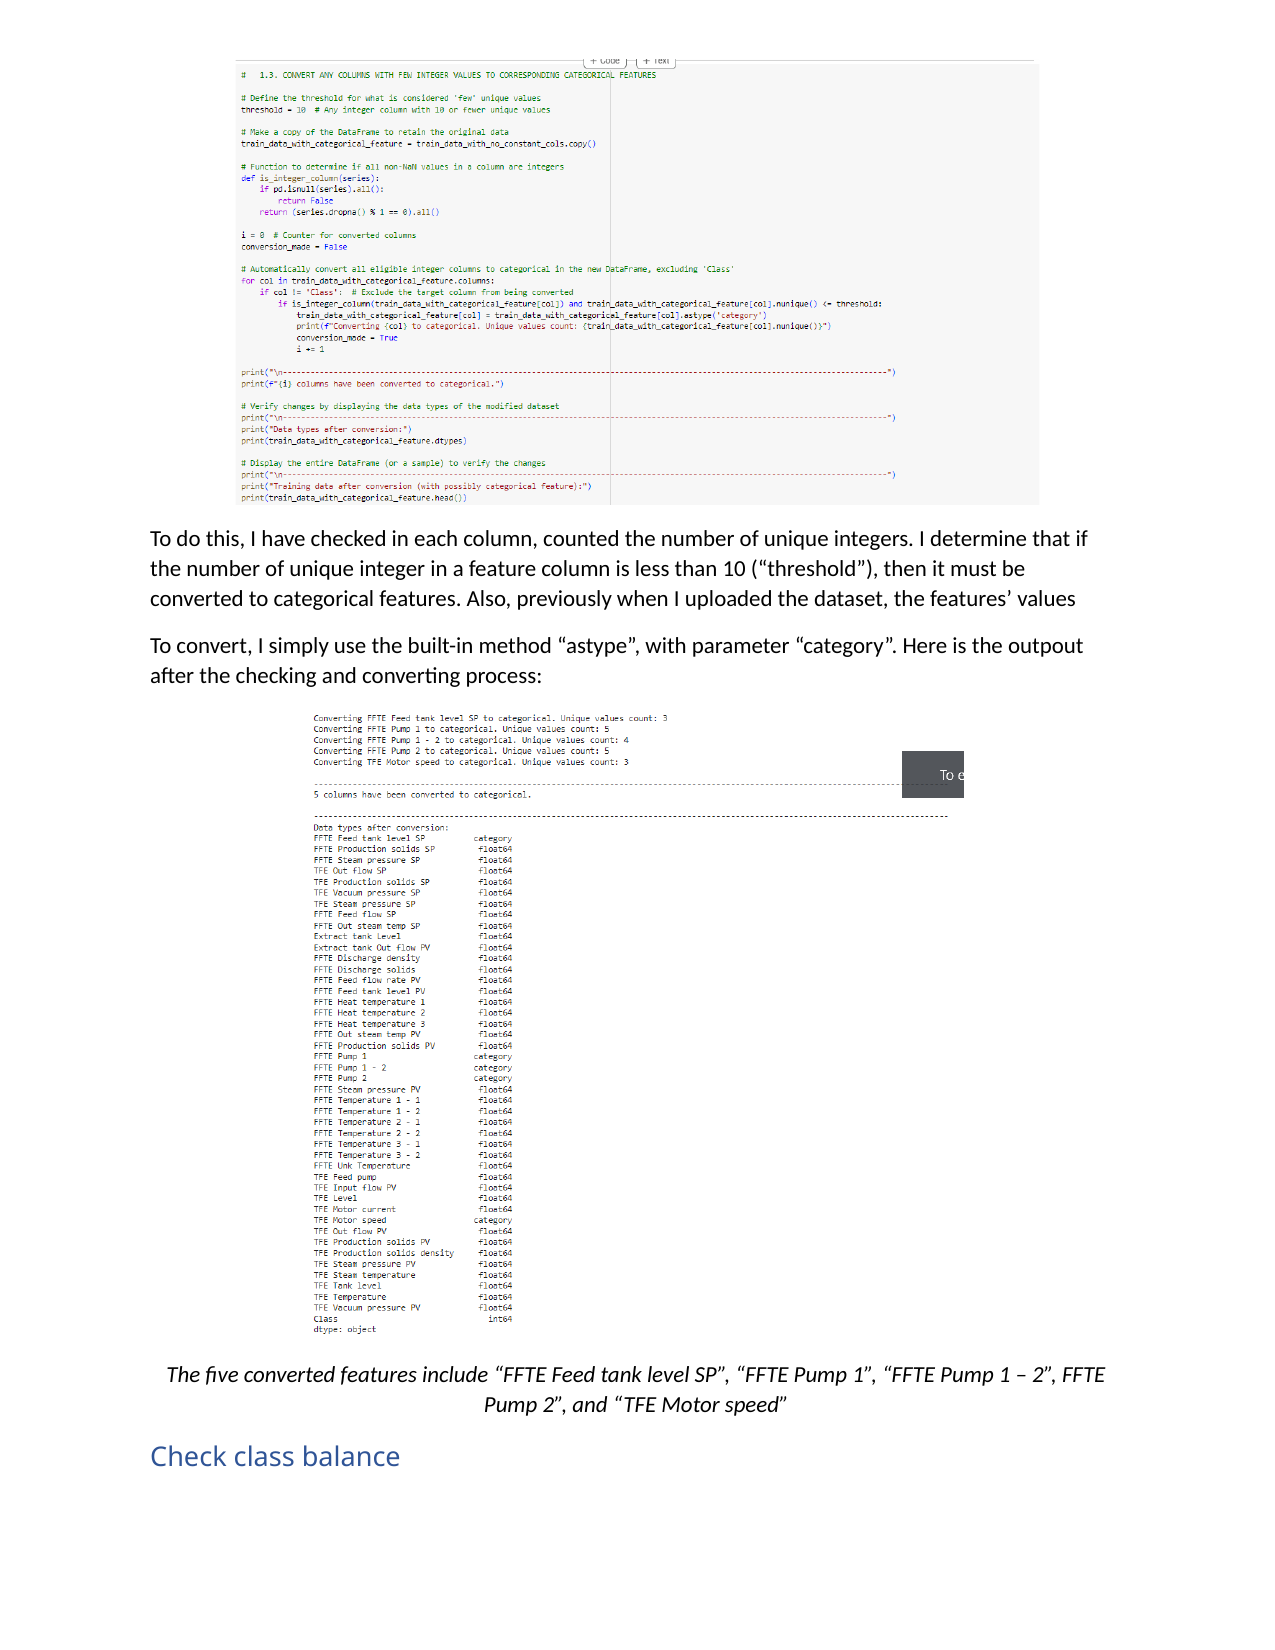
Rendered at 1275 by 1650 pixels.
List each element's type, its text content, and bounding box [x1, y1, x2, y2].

text The five converted features include “FFTE Feed tank level SP”, “FFTE Pump 1”, “FFTE Pump 1 – 2”, FFTE Pump 2”, and “TFE Motor speed” [150, 1360, 1125, 1418]
subtitle Check class balance [150, 1437, 1125, 1474]
text To convert, I simply use the built-in method “astype”, with parameter “category”. Here is the outpout after the checking and converting process: [150, 631, 1125, 689]
text To do this, I have checked in each column, counted the number of unique integers. I determine that if the number of unique integer in a feature column is less than 10 (“threshold”), then it must be converted to categorical features. Also, previously when I uploaded the dataset, the features’ values [150, 524, 1125, 612]
picture [311, 708, 964, 1341]
picture [235, 59, 1040, 505]
